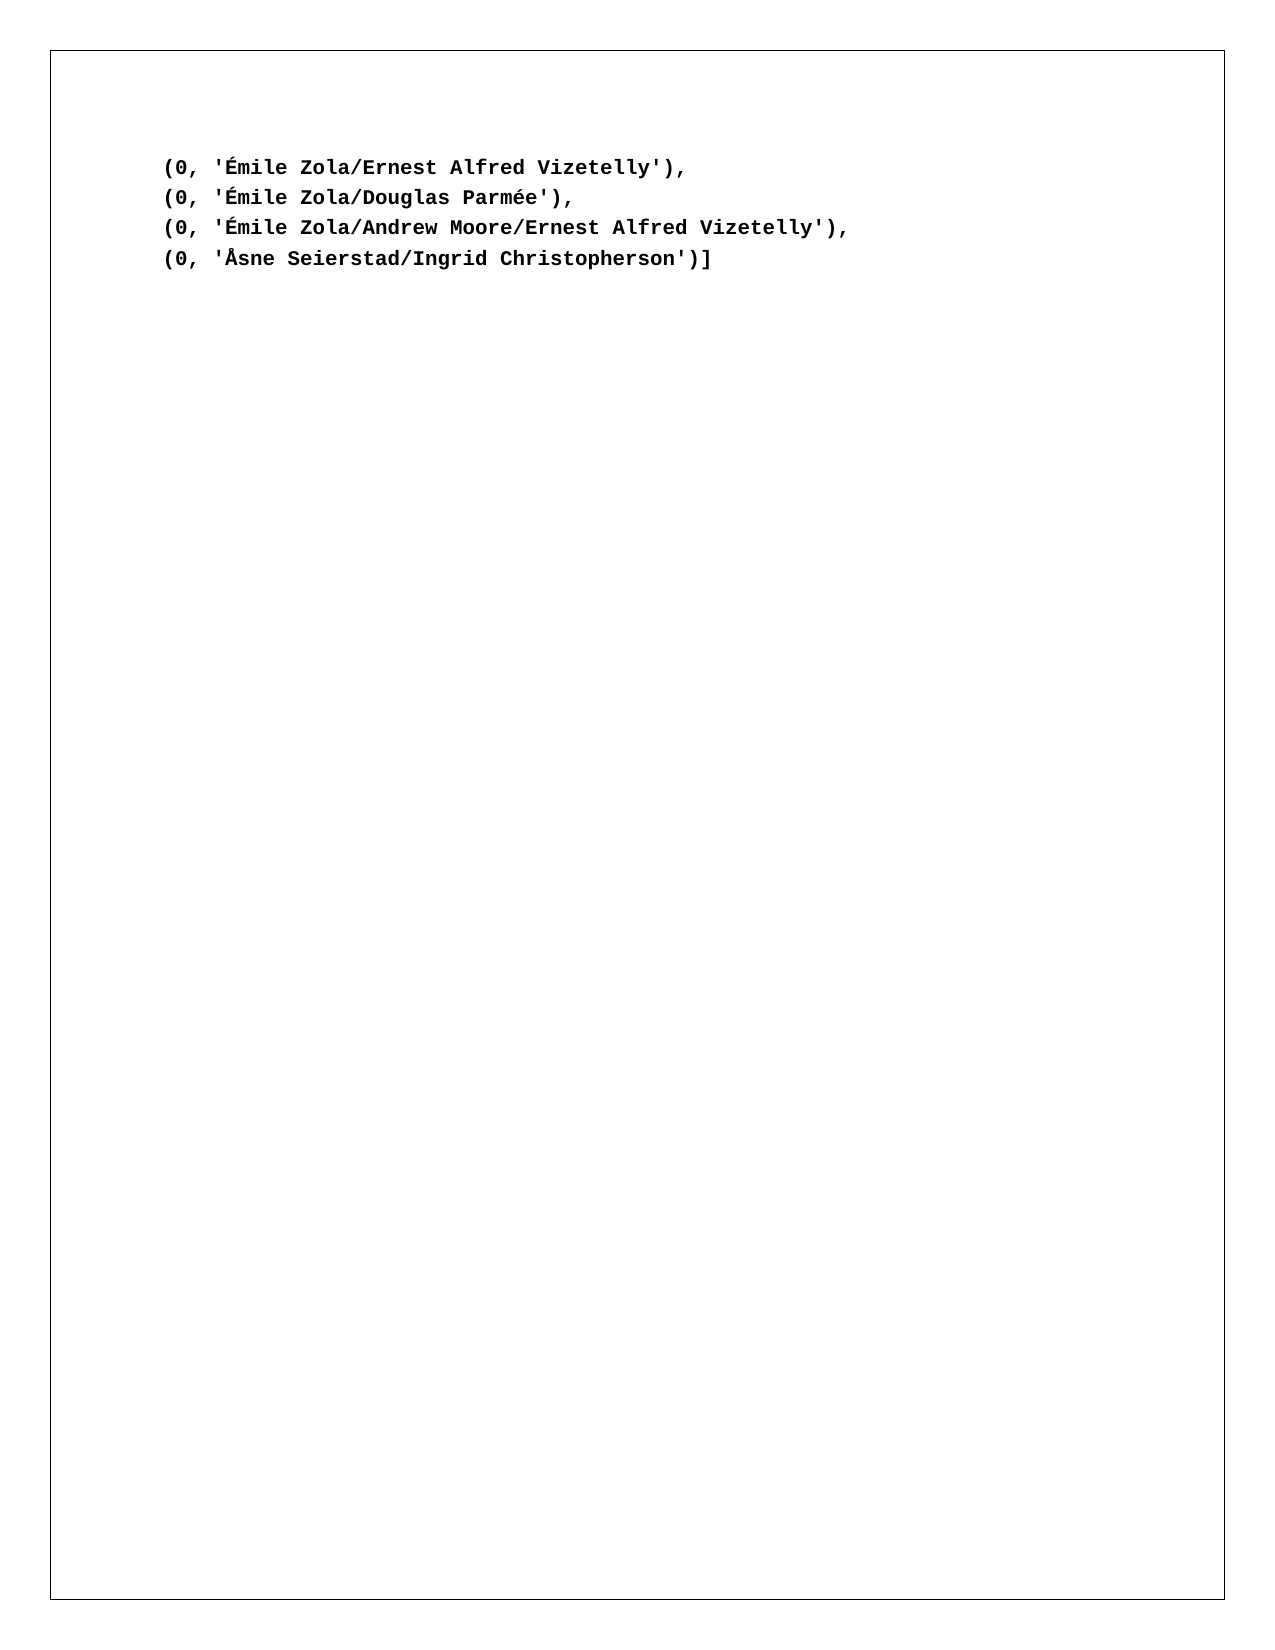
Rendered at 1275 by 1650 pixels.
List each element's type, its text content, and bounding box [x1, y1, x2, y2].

text (0, 'Émile Zola/Andrew Moore/Ernest Alfred Vizetelly'), [150, 211, 1125, 241]
text (0, 'Émile Zola/Douglas Parmée'), [150, 180, 1125, 211]
text (0, 'Åsne Seierstad/Ingrid Christopherson')] [150, 241, 1125, 271]
text (0, 'Émile Zola/Ernest Alfred Vizetelly'), [150, 150, 1125, 180]
